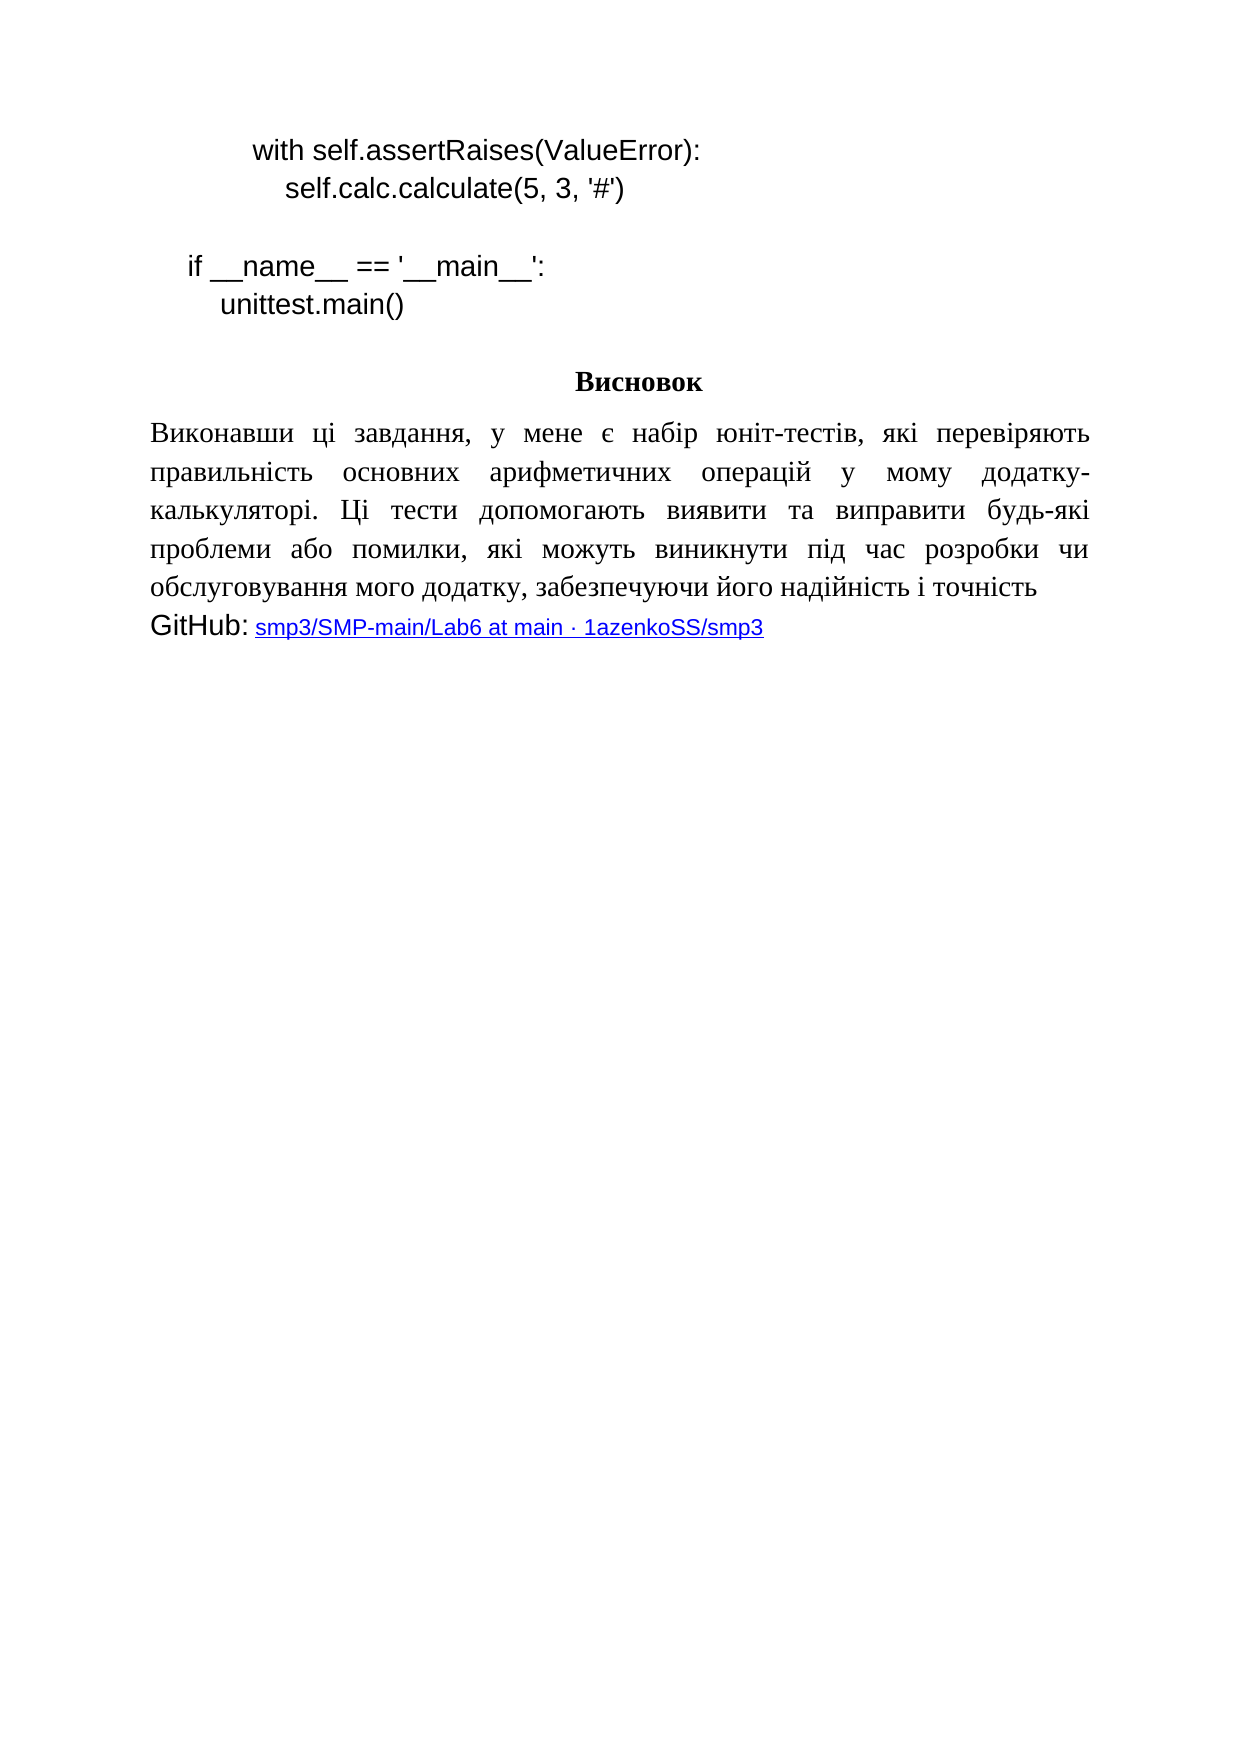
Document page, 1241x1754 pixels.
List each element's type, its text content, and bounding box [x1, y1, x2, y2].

text Виконавши ці завдання, у мене є набір юніт-тестів, які перевіряють правильність основних арифметичних операцій у мому додатку-калькуляторі. Ці тести допомогають виявити та виправити будь-які проблеми або помилки, які можуть виникнути під час розробки чи обслуговування мого додатку, забезпечуючи його надійність і точність [150, 415, 1090, 603]
text if __name__ == '__main__': [187, 248, 1090, 282]
text unittest.main() [187, 287, 1090, 321]
text Висновок [187, 364, 1090, 398]
text with self.assertRaises(ValueError): [187, 133, 1090, 166]
text GitHub: smp3/SMP-main/Lab6 at main · 1azenkoSS/smp3 [150, 608, 1090, 641]
text self.calc.calculate(5, 3, '#') [187, 171, 1090, 205]
